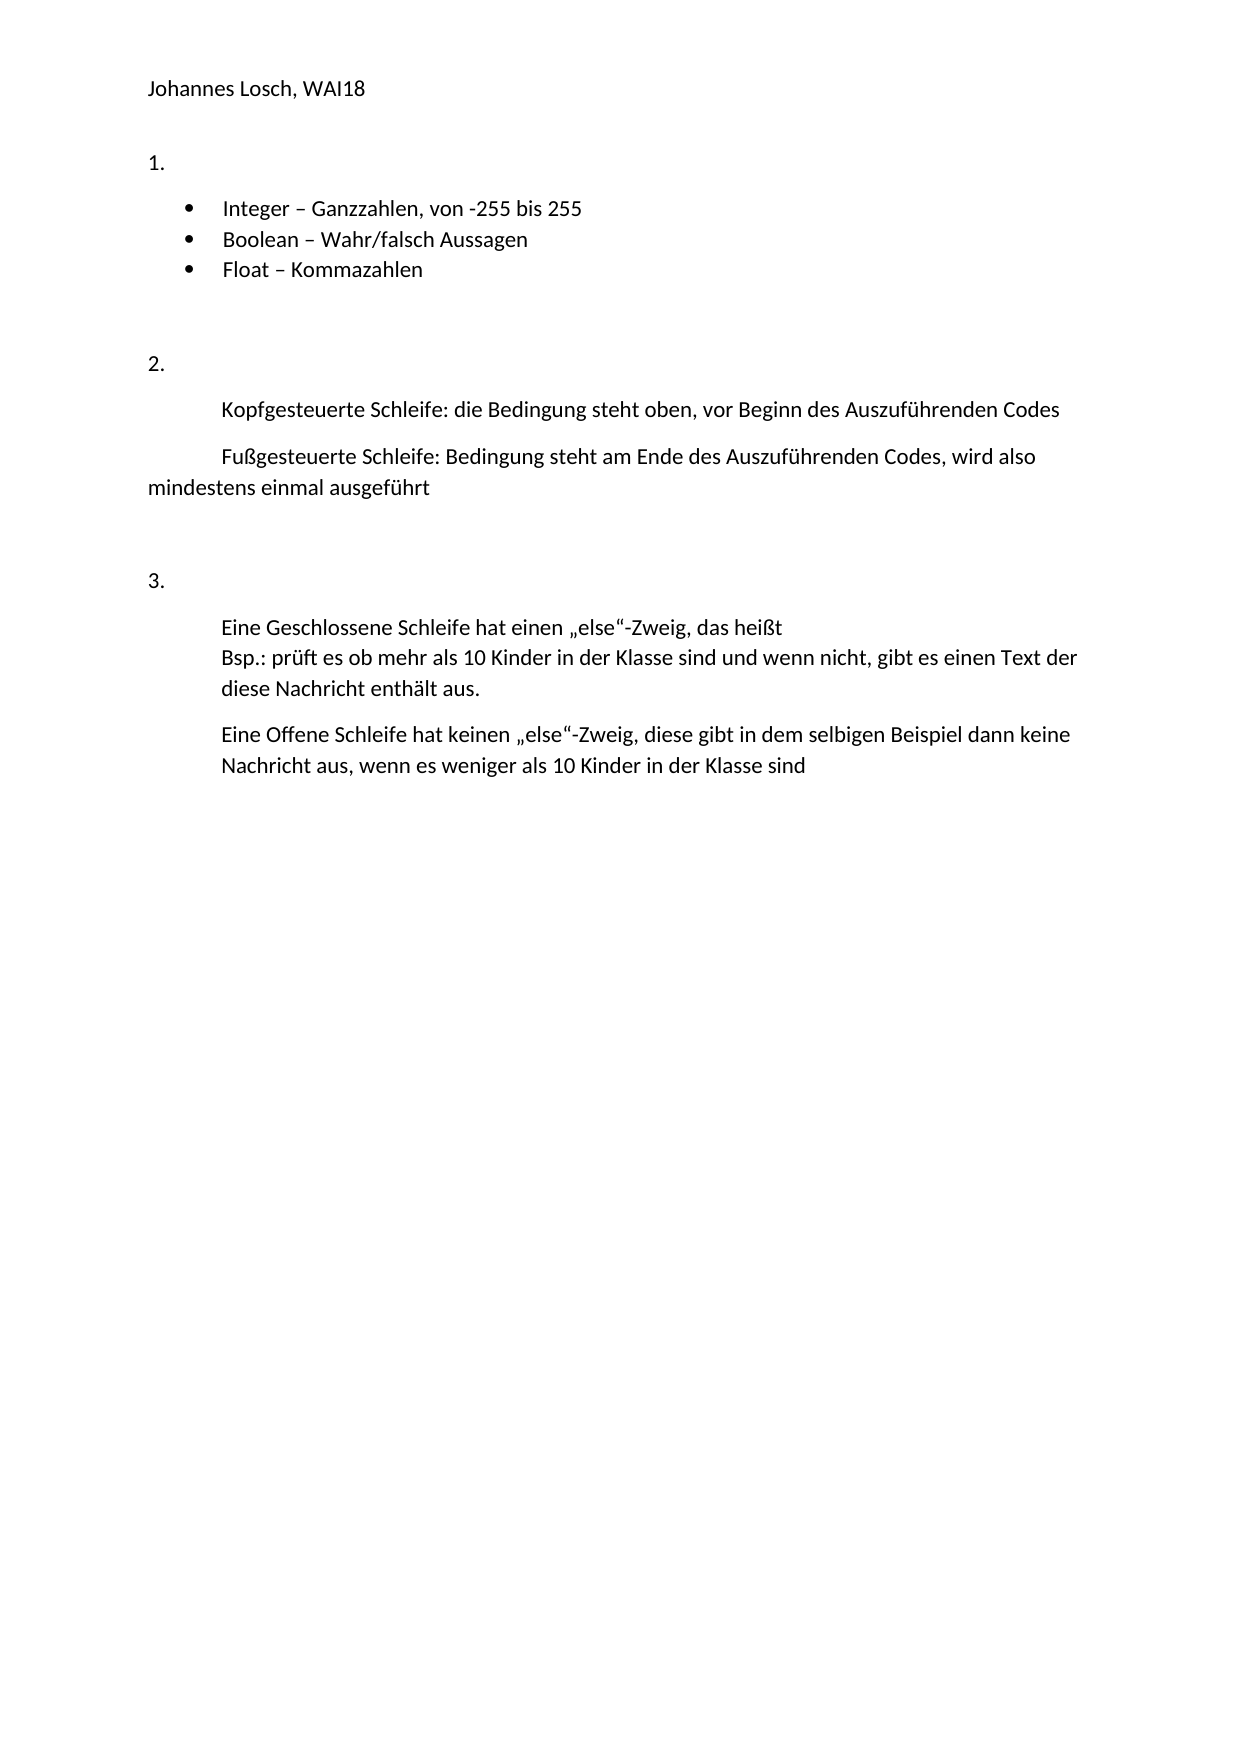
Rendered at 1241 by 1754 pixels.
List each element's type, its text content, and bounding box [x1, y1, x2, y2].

text Eine Offene Schleife hat keinen „else“-Zweig, diese gibt in dem selbigen Beispiel dann keine Nachricht aus, wenn es weniger als 10 Kinder in der Klasse sind [221, 721, 1093, 779]
list Boolean – Wahr/falsch Aussagen [185, 225, 1093, 253]
text 1. [148, 148, 1093, 176]
text 3. [148, 566, 1093, 594]
text Eine Geschlossene Schleife hat einen „else“-Zweig, das heißt Bsp.: prüft es ob mehr als 10 Kinder in der Klasse sind und wenn nicht, gibt es einen Text der diese Nachricht enthält aus. [221, 613, 1093, 702]
text 2. [148, 349, 1093, 377]
list Float – Kommazahlen [185, 255, 1093, 283]
text Kopfgesteuerte Schleife: die Bedingung steht oben, vor Beginn des Auszuführenden Codes [148, 396, 1093, 423]
list Integer – Ganzzahlen, von -255 bis 255 [185, 194, 1093, 222]
text Fußgesteuerte Schleife: Bedingung steht am Ende des Auszuführenden Codes, wird also mindestens einmal ausgeführt [148, 442, 1093, 501]
